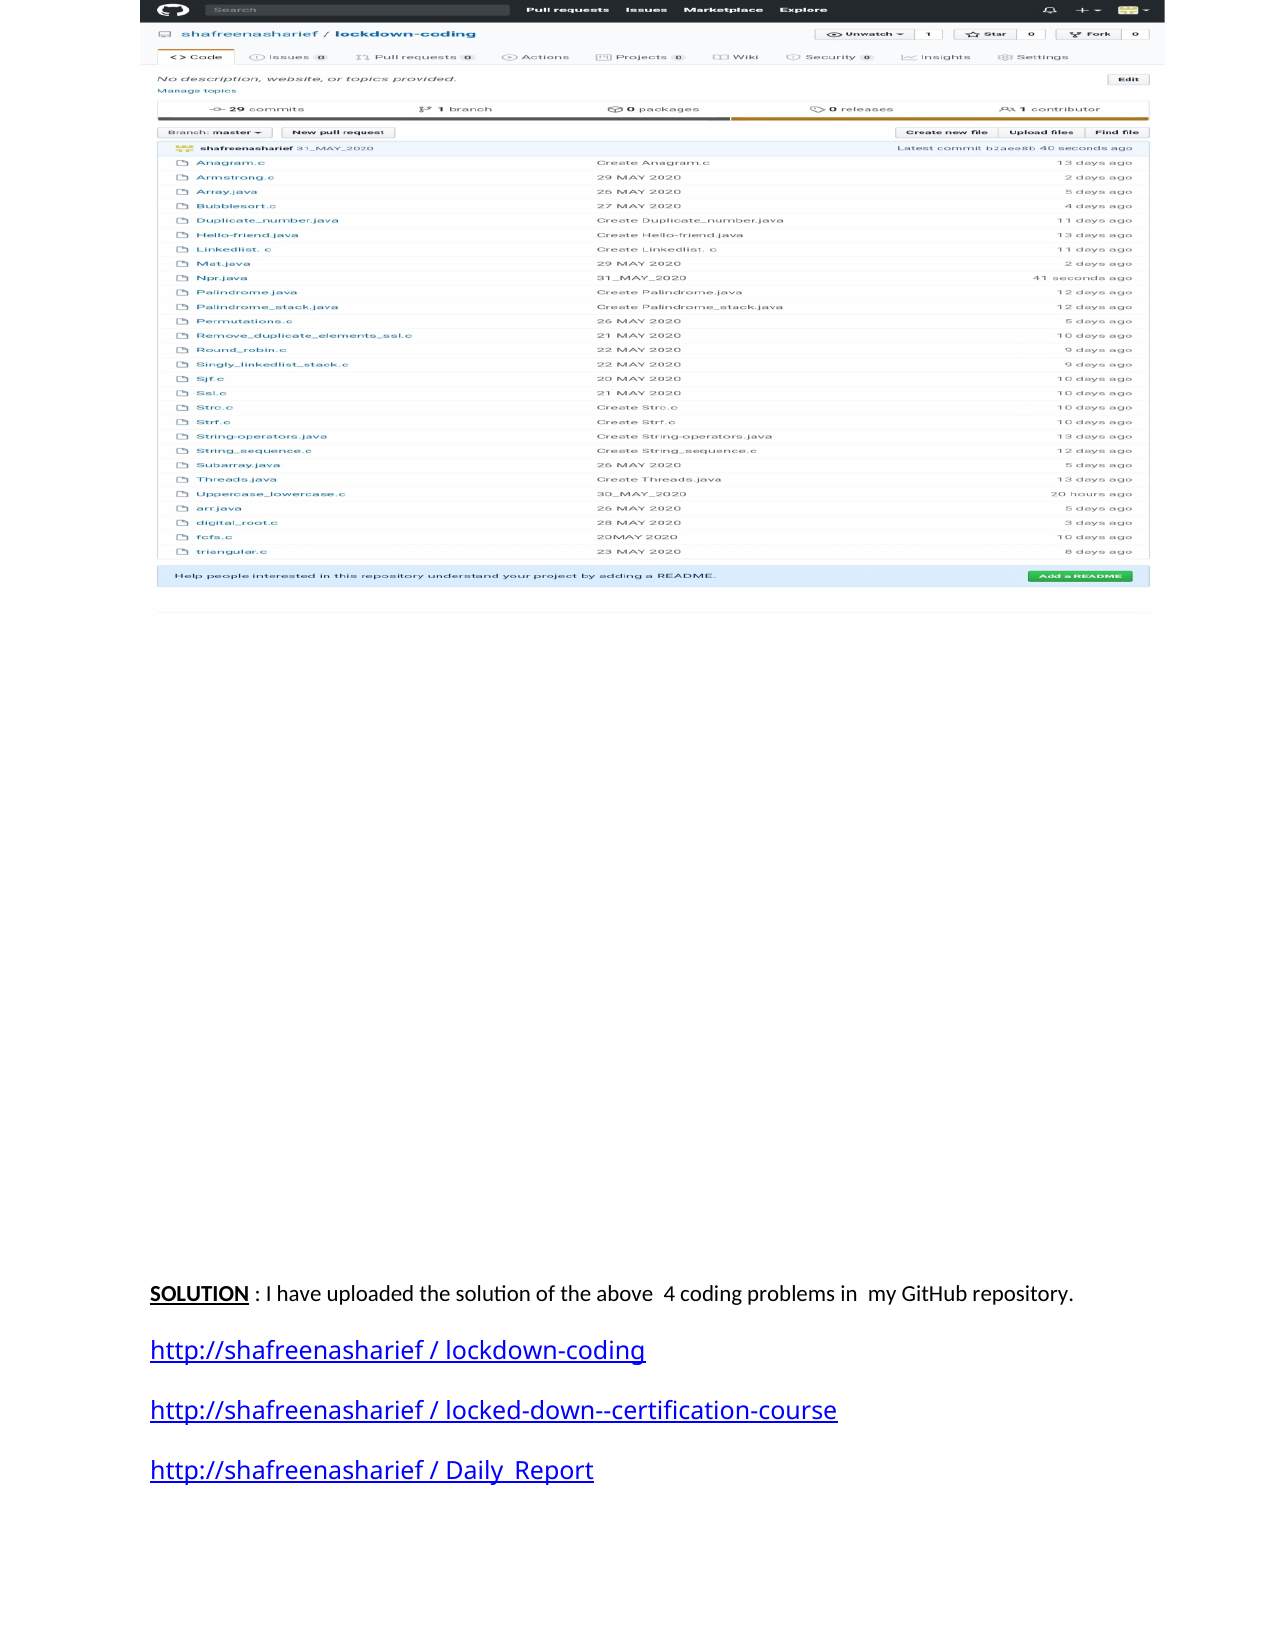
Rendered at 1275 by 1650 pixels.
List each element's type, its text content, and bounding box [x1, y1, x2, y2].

text http://shafreenasharief / locked-down--certification-course [150, 1392, 1125, 1426]
text http://shafreenasharief / Daily_Report [150, 1452, 1125, 1486]
text http://shafreenasharief / lockdown-coding [150, 1332, 1125, 1366]
picture [140, 0, 1165, 615]
text SOLUTION : I have uploaded the solution of the above 4 coding problems in my GitHub repository. [150, 1279, 1125, 1307]
